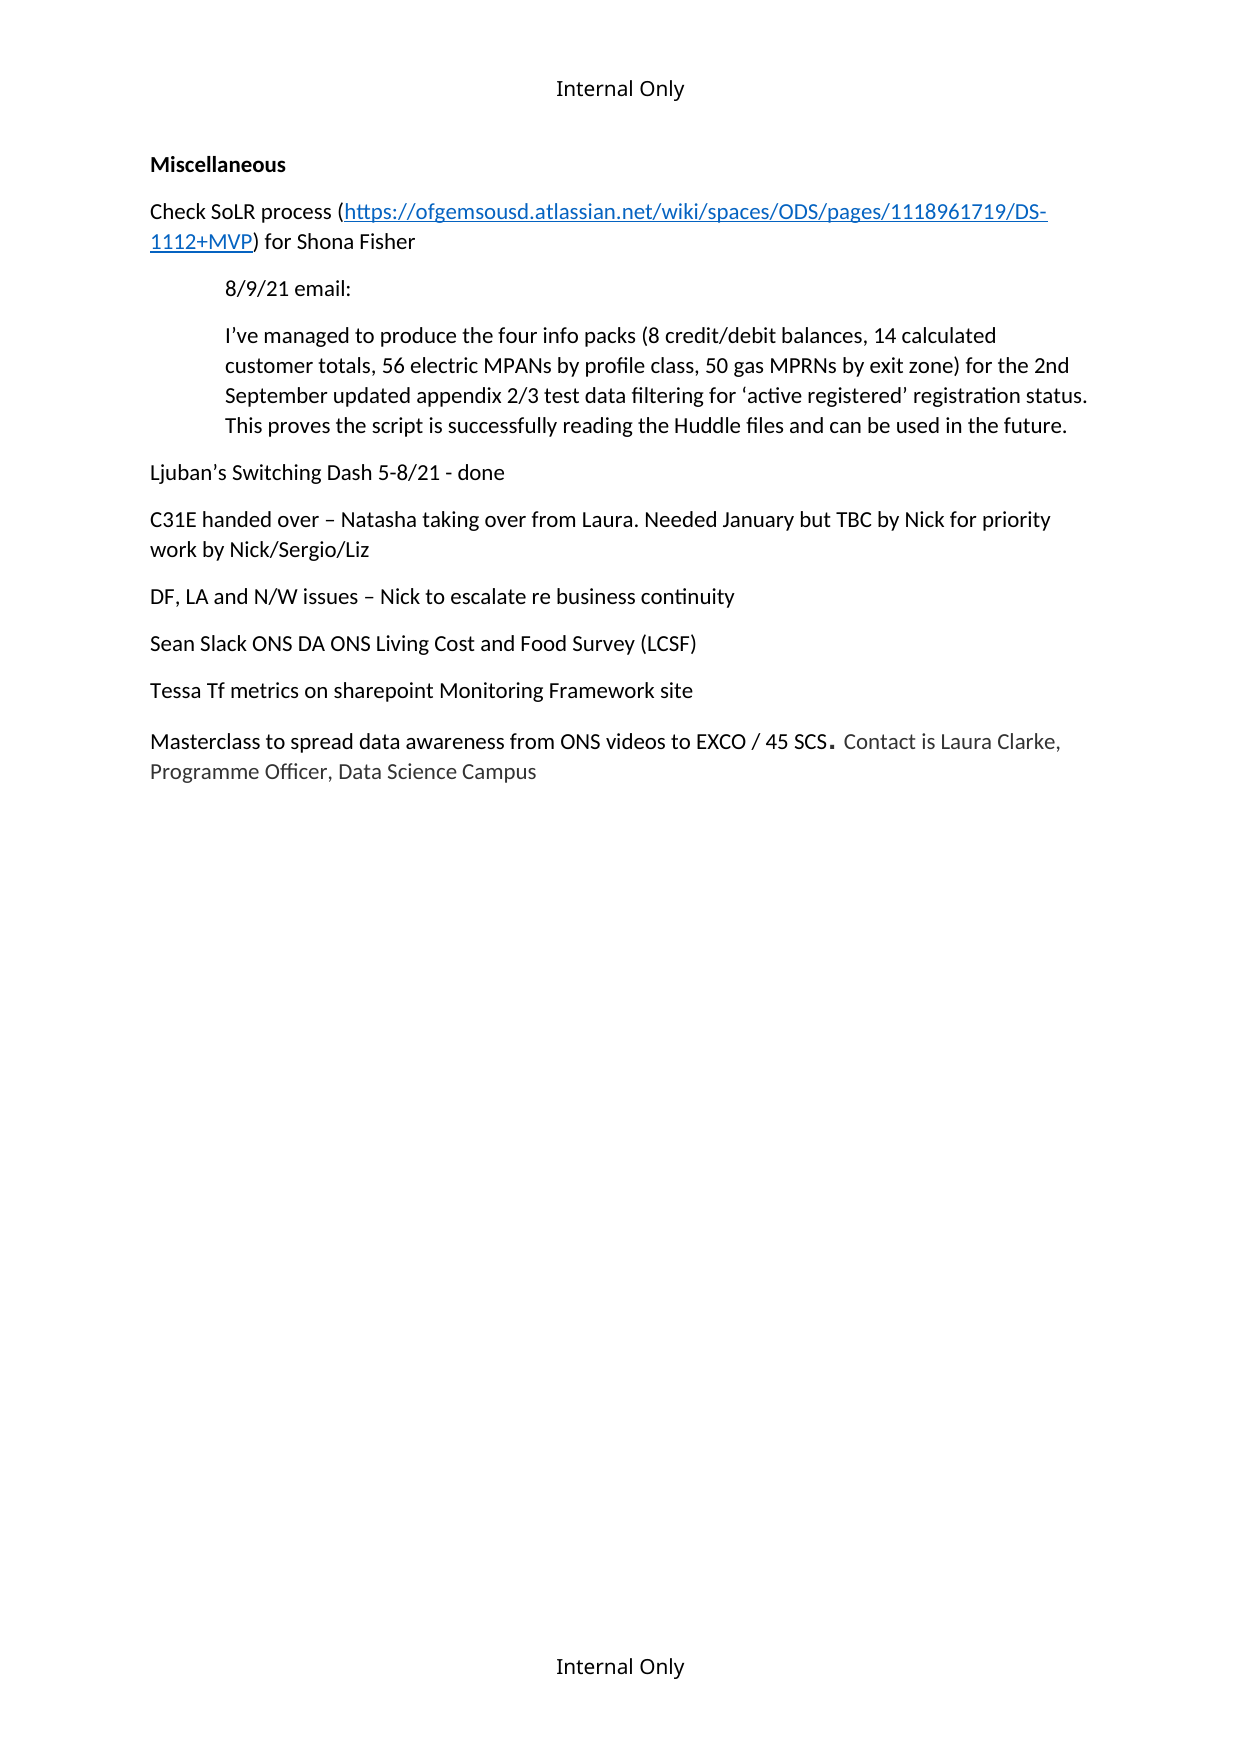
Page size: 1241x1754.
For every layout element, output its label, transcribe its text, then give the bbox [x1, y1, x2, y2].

text Sean Slack ONS DA ONS Living Cost and Food Survey (LCSF) [150, 629, 1090, 657]
text Check SoLR process (https://ofgemsousd.atlassian.net/wiki/spaces/ODS/pages/1118961719/DS-1112+MVP) for Shona Fisher [150, 197, 1090, 255]
text Miscellaneous [150, 150, 1090, 178]
text Tessa Tf metrics on sharepoint Monitoring Framework site [150, 676, 1090, 704]
text C31E handed over – Natasha taking over from Laura. Needed January but TBC by Nick for priority work by Nick/Sergio/Liz [150, 505, 1090, 563]
text Masterclass to spread data awareness from ONS videos to EXCO / 45 SCS. Contact is Laura Clarke, Programme Officer, Data Science Campus [150, 723, 1090, 786]
text I’ve managed to produce the four info packs (8 credit/debit balances, 14 calculated customer totals, 56 electric MPANs by profile class, 50 gas MPRNs by exit zone) for the 2nd September updated appendix 2/3 test data filtering for ‘active registered’ registration status. This proves the script is successfully reading the Huddle files and can be used in the future. [225, 321, 1090, 439]
text DF, LA and N/W issues – Nick to escalate re business continuity [150, 582, 1090, 610]
text Ljuban’s Switching Dash 5-8/21 - done [150, 458, 1090, 486]
text 8/9/21 email: [150, 274, 1090, 302]
